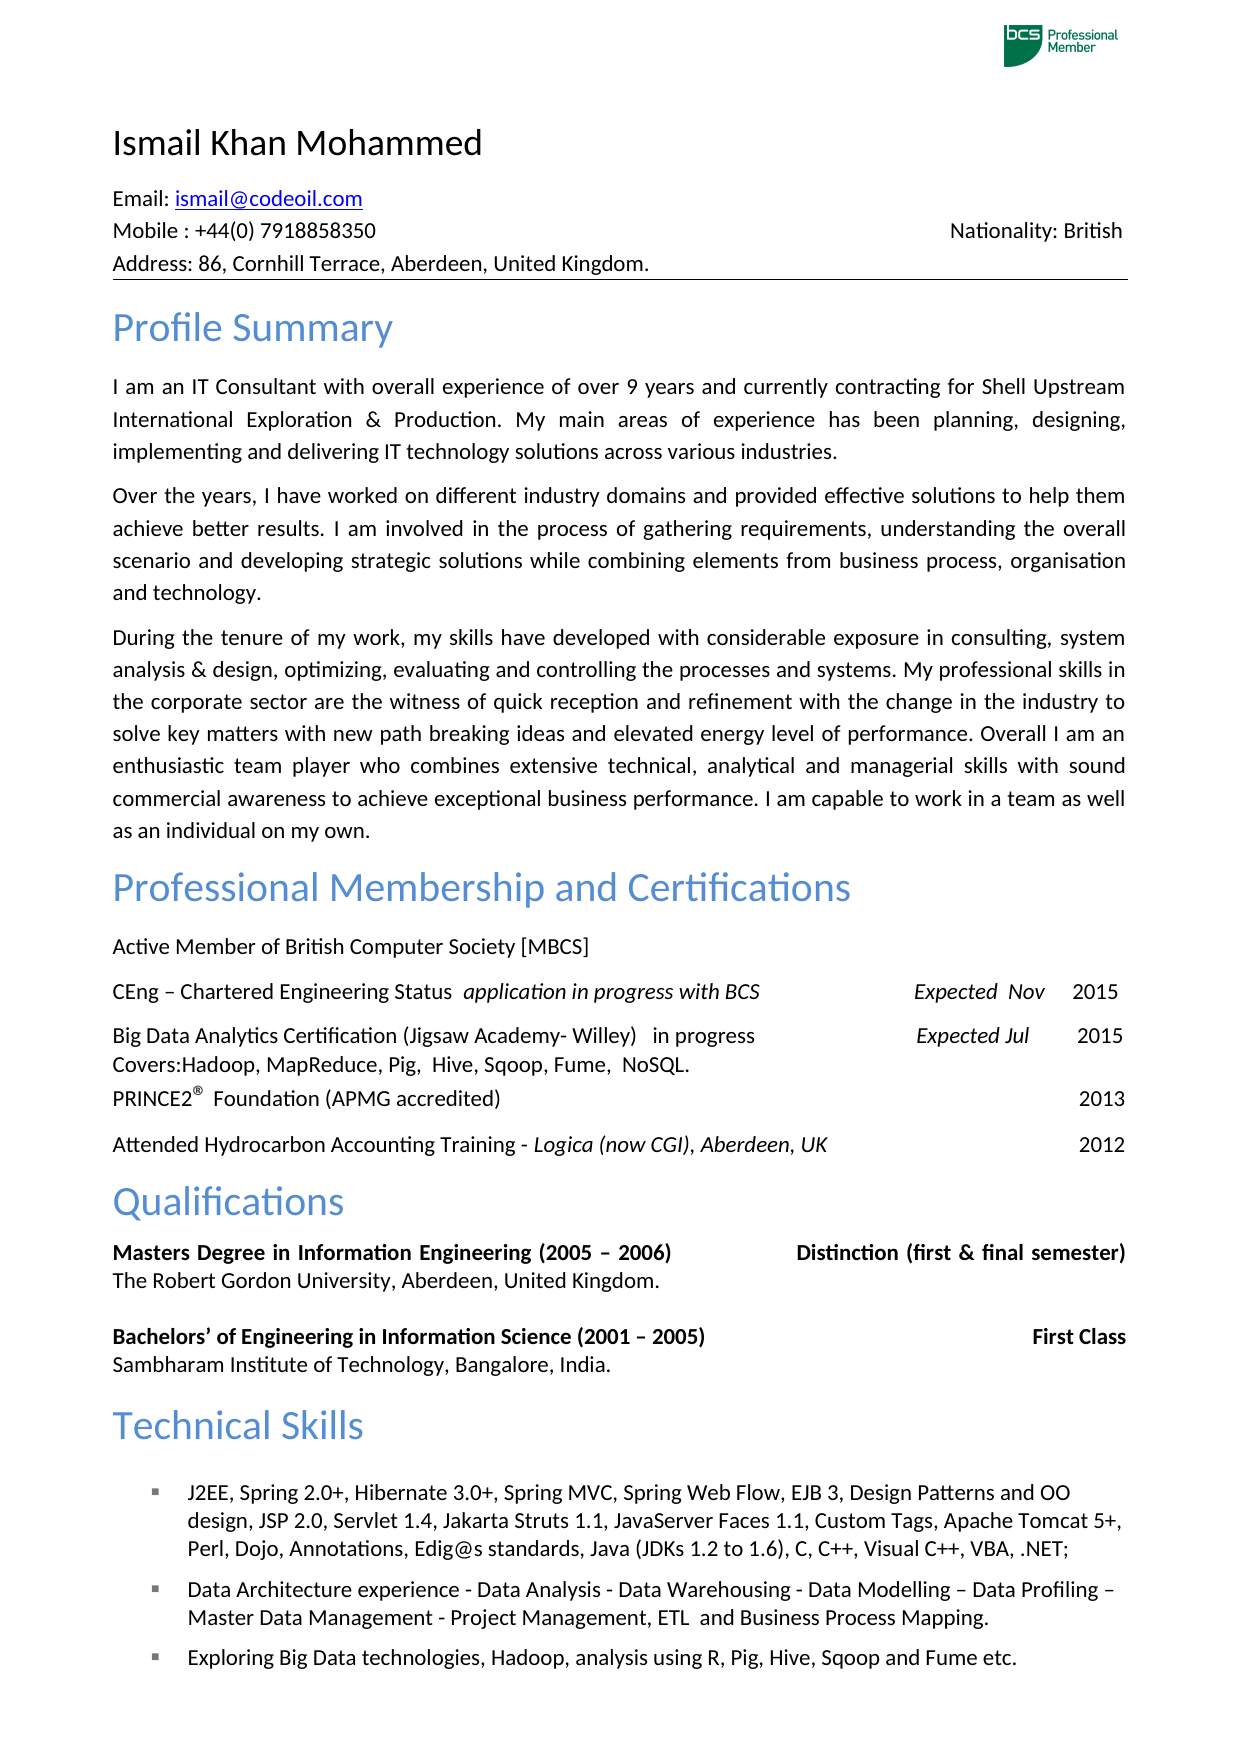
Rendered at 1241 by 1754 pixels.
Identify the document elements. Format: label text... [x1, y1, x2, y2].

text Ismail Khan Mohammed [112, 119, 1128, 165]
text CEng – Chartered Engineering Status application in progress with BCS Expected Nov 2015 [112, 977, 1128, 1005]
text Email: ismail@codeoil.com [112, 184, 1128, 212]
text Attended Hydrocarbon Accounting Training - Logica (now CGI), Aberdeen, UK 2012 [112, 1130, 1128, 1158]
text Technical Skills [112, 1399, 1128, 1450]
text PRINCE2® Foundation (APMG accredited) 2013 [112, 1078, 193, 1113]
list Exploring Big Data technologies, Hadoop, analysis using R, Pig, Hive, Sqoop and Fume etc. [150, 1643, 1128, 1671]
text Covers:Hadoop, MapReduce, Pig, Hive, Sqoop, Fume, NoSQL. [112, 1050, 1128, 1078]
list I am an IT Consultant with overall experience of over 9 years and currently contracting for Shell Upstream International Exploration & Production. My main areas of experience has been planning, designing, implementing and delivering IT technology solutions across various industries. [112, 372, 1128, 465]
list Over the years, I have worked on different industry domains and provided effective solutions to help them achieve better results. I am involved in the process of gathering requirements, understanding the overall scenario and developing strategic solutions while combining elements from business process, organisation and technology. [112, 482, 1128, 606]
text Mobile : +44(0) 7918858350 Nationality: British [112, 217, 1128, 245]
list J2EE, Spring 2.0+, Hibernate 3.0+, Spring MVC, Spring Web Flow, EJB 3, Design Patterns and OO design, JSP 2.0, Servlet 1.4, Jakarta Struts 1.1, JavaServer Faces 1.1, Custom Tags, Apache Tomcat 5+, Perl, Dojo, Annotations, Edig@s standards, Java (JDKs 1.2 to 1.6), C, C++, Visual C++, VBA, .NET; [150, 1478, 1128, 1562]
text Masters Degree in Information Engineering (2005 – 2006) Distinction (first & final semester) The Robert Gordon University, Aberdeen, United Kingdom. [112, 1238, 1128, 1294]
picture [995, 15, 1128, 77]
list Qualifications [112, 1175, 1128, 1226]
text Active Member of British Computer Society [MBCS] [112, 932, 1128, 960]
text Profile Summary [112, 301, 1128, 352]
text Address: 86, Cornhill Terrace, Aberdeen, United Kingdom. [112, 249, 1128, 280]
text Bachelors’ of Engineering in Information Science (2001 – 2005) First Class [112, 1322, 1128, 1350]
text Sambharam Institute of Technology, Bangalore, India. [112, 1350, 1128, 1378]
text Big Data Analytics Certification (Jigsaw Academy- Willey) in progress Expected Jul 2015 [112, 1022, 1128, 1050]
text During the tenure of my work, my skills have developed with considerable exposure in consulting, system analysis & design, optimizing, evaluating and controlling the processes and systems. My professional skills in the corporate sector are the witness of quick reception and refinement with the change in the industry to solve key matters with new path breaking ideas and elevated energy level of performance. Overall I am an enthusiastic team player who combines extensive technical, analytical and managerial skills with sound commercial awareness to achieve exceptional business performance. I am capable to work in a team as well as an individual on my own. [112, 623, 1128, 844]
text Professional Membership and Certifications [112, 861, 1128, 911]
list Data Architecture experience - Data Analysis - Data Warehousing - Data Modelling – Data Profiling – Master Data Management - Project Management, ETL and Business Process Mapping. [150, 1575, 1128, 1631]
text PRINCE2® Foundation (APMG accredited) 2013 [207, 1078, 1128, 1113]
